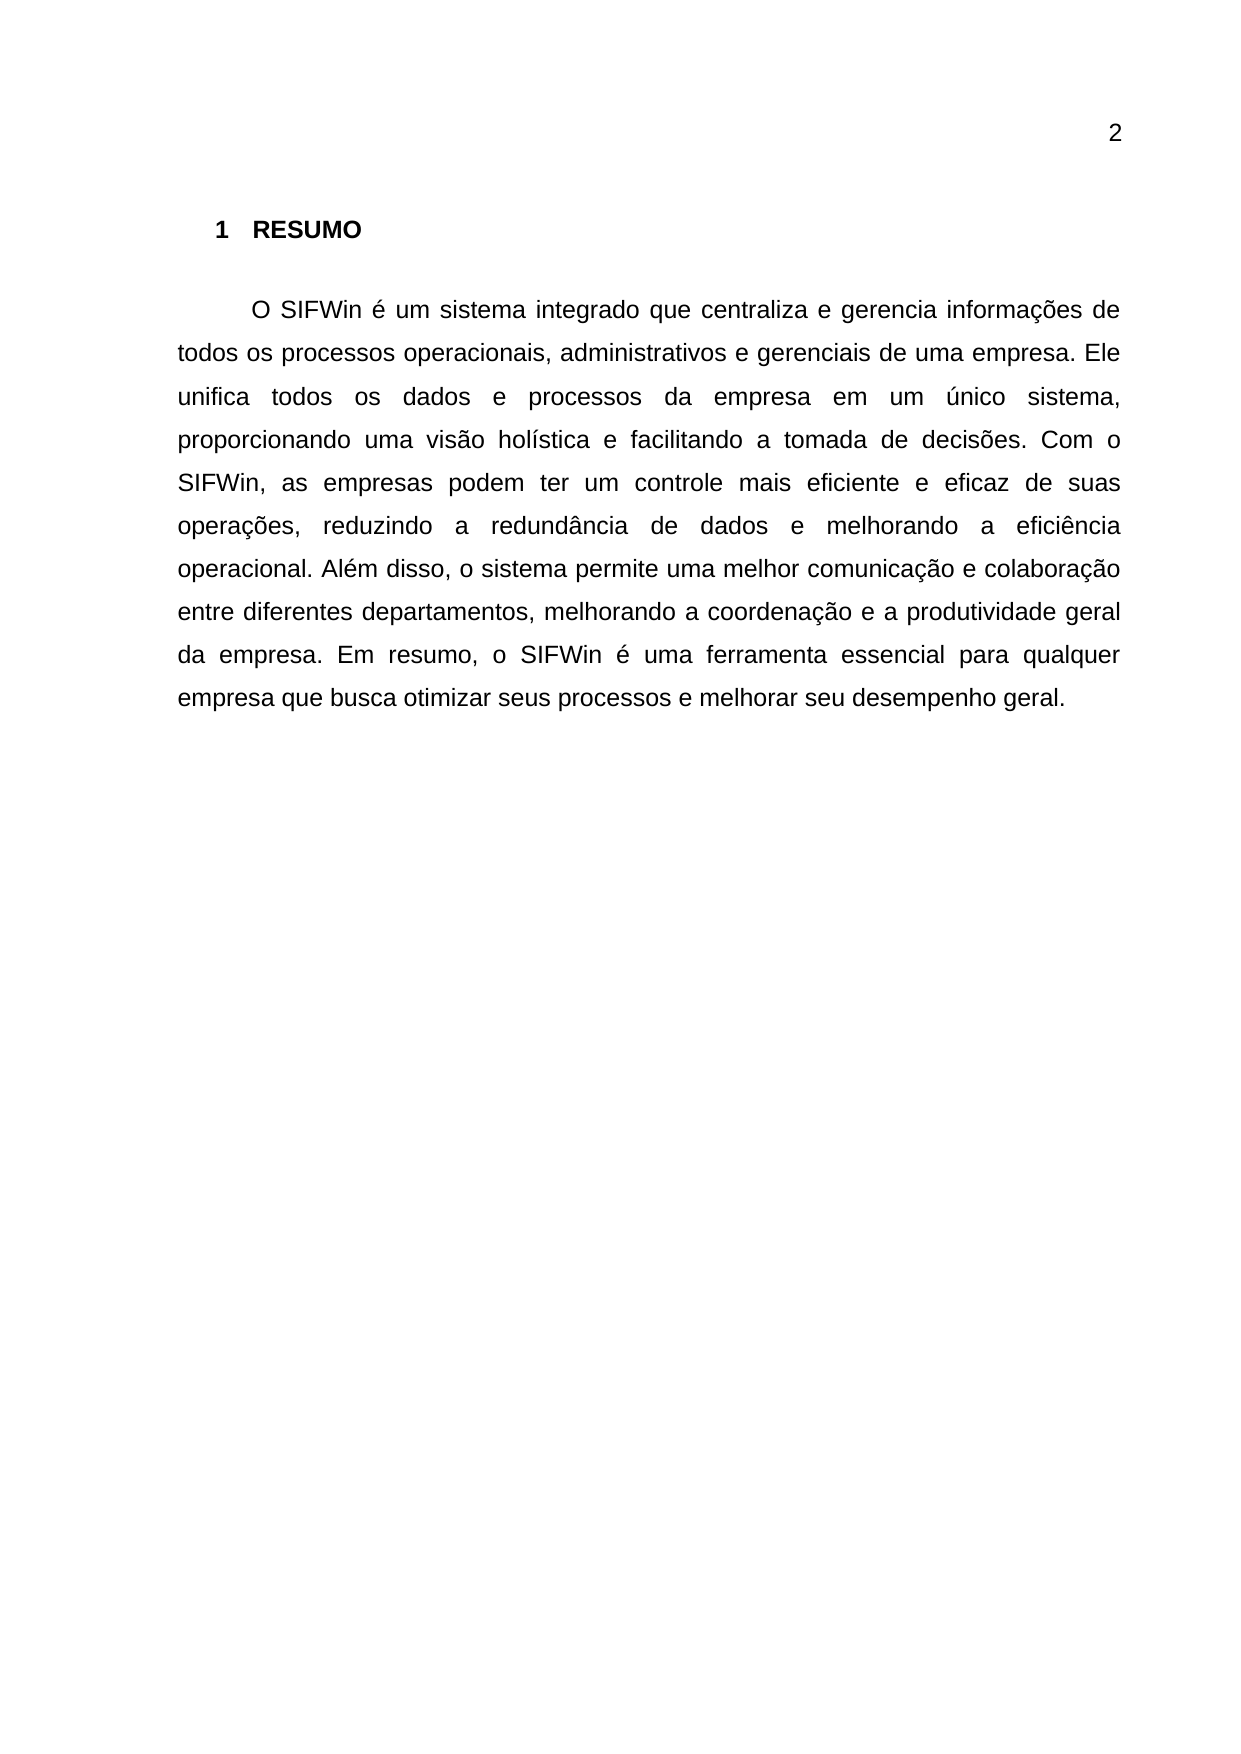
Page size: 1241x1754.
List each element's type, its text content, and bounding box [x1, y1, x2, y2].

text O SIFWin é um sistema integrado que centraliza e gerencia informações de todos os processos operacionais, administrativos e gerenciais de uma empresa. Ele unifica todos os dados e processos da empresa em um único sistema, proporcionando uma visão holística e facilitando a tomada de decisões. Com o SIFWin, as empresas podem ter um controle mais eficiente e eficaz de suas operações, reduzindo a redundância de dados e melhorando a eficiência operacional. Além disso, o sistema permite uma melhor comunicação e colaboração entre diferentes departamentos, melhorando a coordenação e a produtividade geral da empresa. Em resumo, o SIFWin é uma ferramenta essencial para qualquer empresa que busca otimizar seus processos e melhorar seu desempenho geral. [177, 295, 1122, 712]
title RESUMO [215, 215, 1122, 243]
